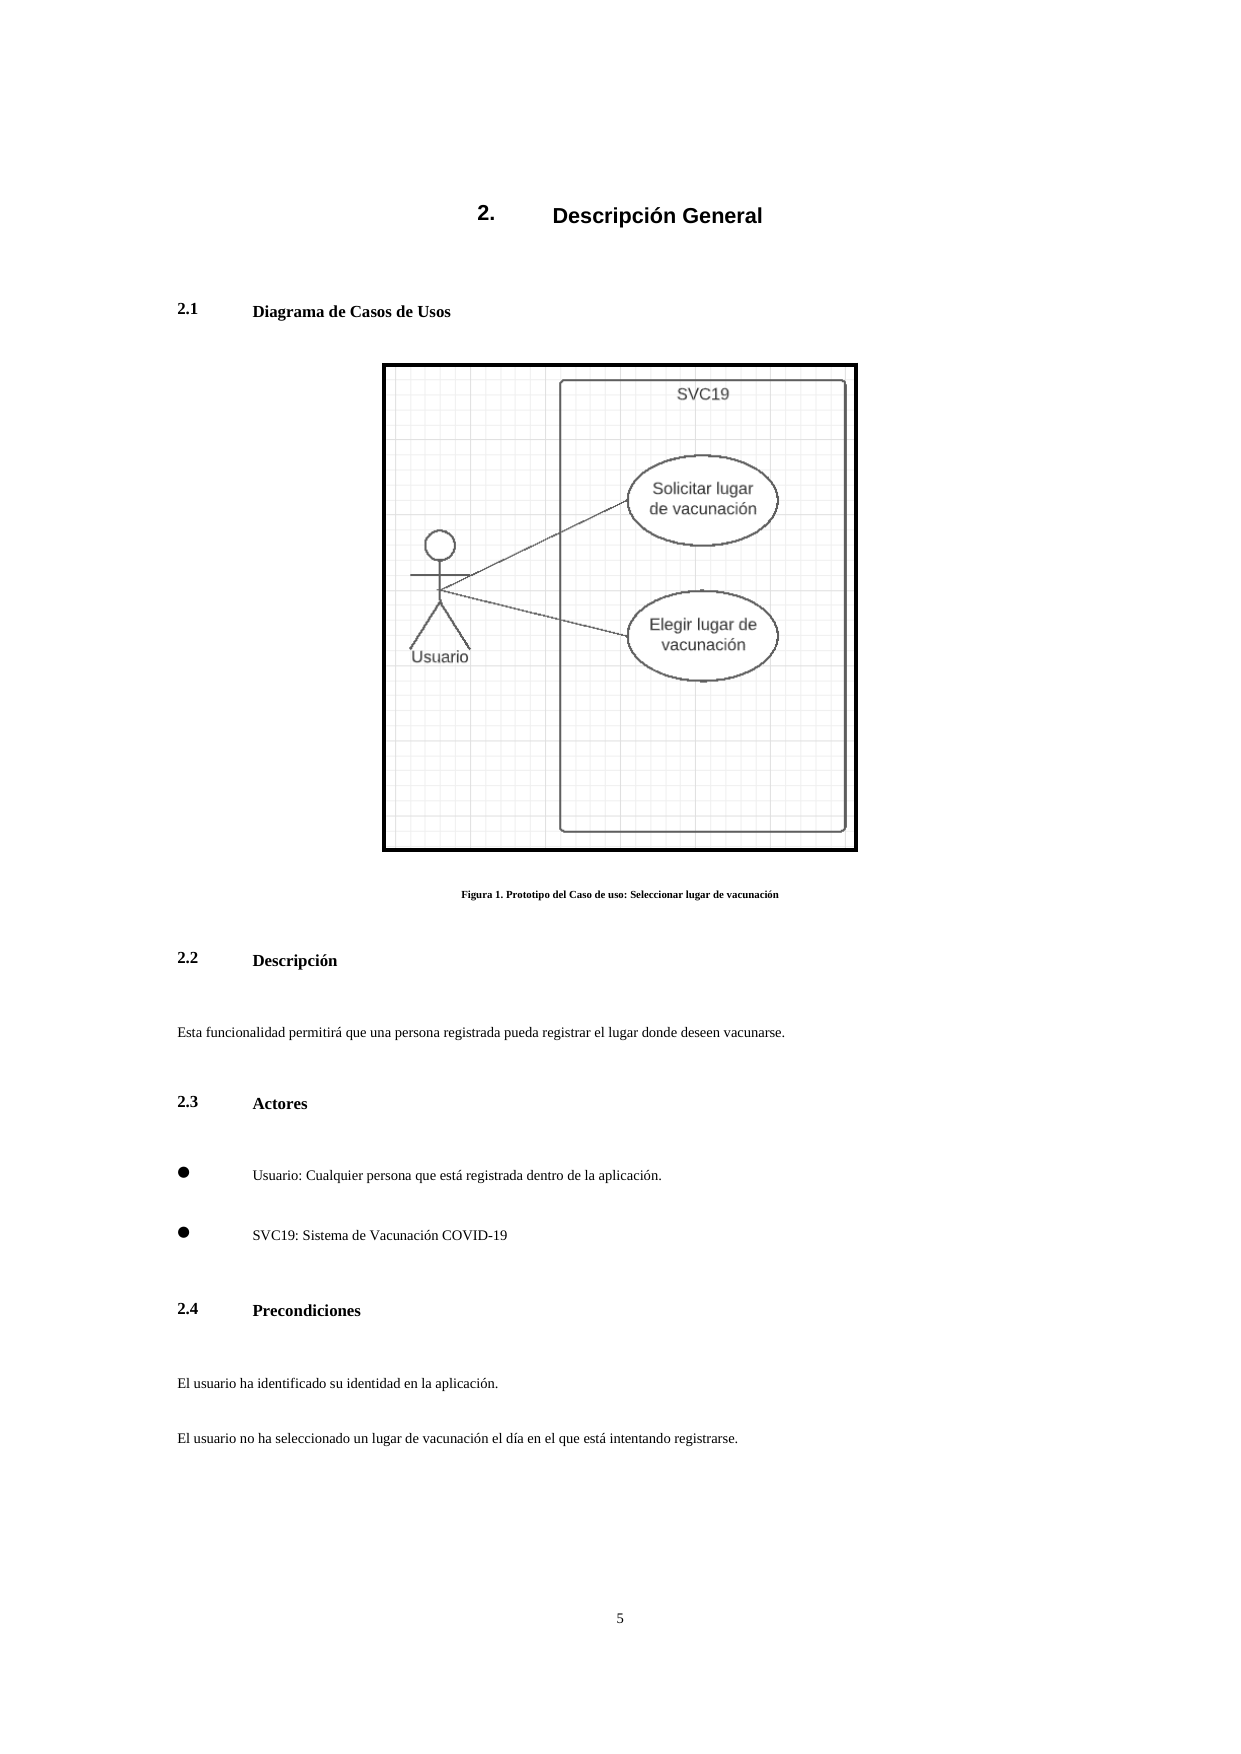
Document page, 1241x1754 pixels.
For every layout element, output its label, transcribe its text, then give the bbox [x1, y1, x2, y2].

text El usuario no ha seleccionado un lugar de vacunación el día en el que está intentando registrarse. [177, 1418, 1063, 1447]
text Figura 1. Prototipo del Caso de uso: Seleccionar lugar de vacunación [177, 879, 1063, 901]
subtitle Precondiciones [177, 1287, 1063, 1321]
subtitle Actores [177, 1080, 1063, 1113]
subtitle Descripción General [177, 185, 1063, 228]
list SVC19: Sistema de Vacunación COVID-19 [177, 1215, 1063, 1246]
list Usuario: Cualquier persona que está registrada dentro de la aplicación. [177, 1155, 1063, 1187]
subtitle Descripción [177, 936, 1063, 970]
picture [386, 367, 854, 848]
text El usuario ha identificado su identidad en la aplicación. [177, 1362, 1063, 1391]
text Esta funcionalidad permitirá que una persona registrada pueda registrar el lugar donde deseen vacunarse. [177, 1012, 1063, 1040]
subtitle Diagrama de Casos de Usos [177, 287, 1063, 321]
